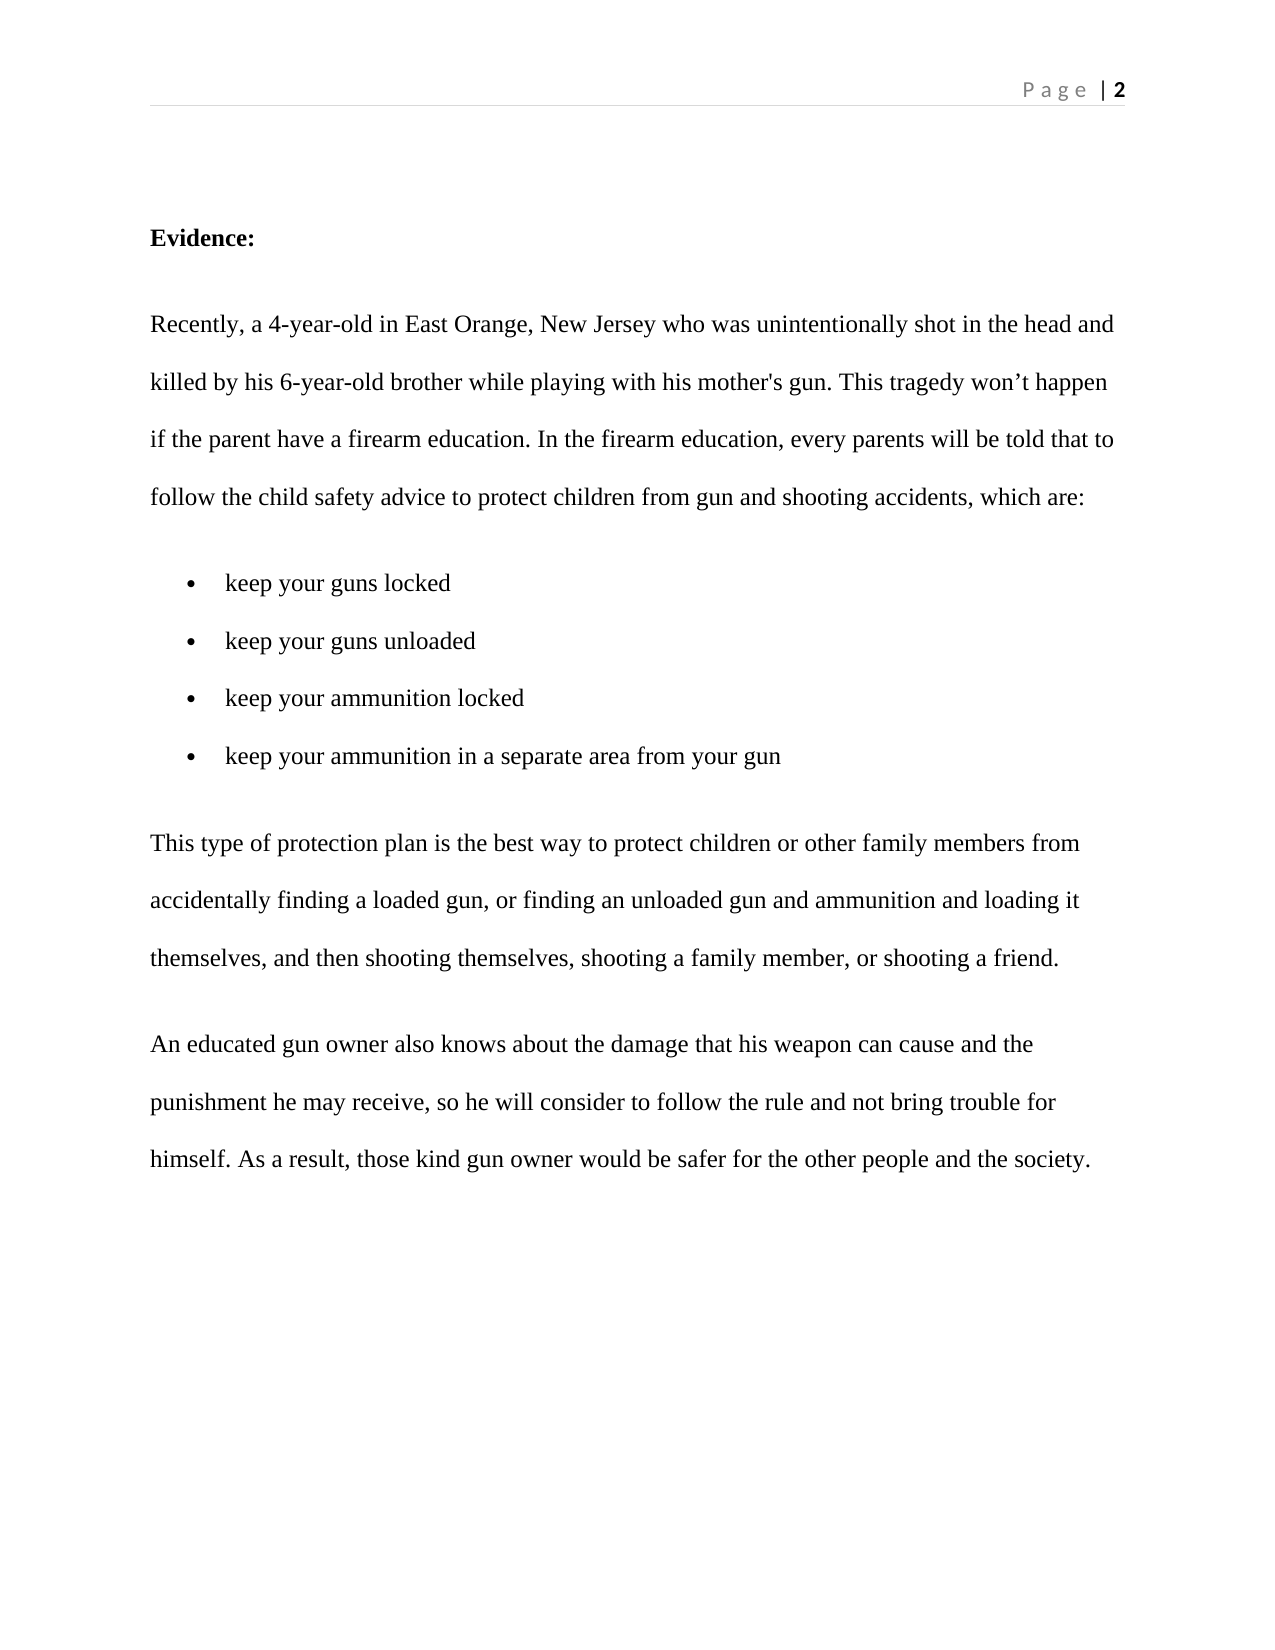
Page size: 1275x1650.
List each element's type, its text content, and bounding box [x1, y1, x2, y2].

list keep your guns unloaded [187, 626, 1125, 655]
list keep your guns locked [187, 568, 1125, 597]
list keep your ammunition locked [187, 683, 1125, 712]
text This type of protection plan is the best way to protect children or other family members from accidentally finding a loaded gun, or finding an unloaded gun and ammunition and loading it themselves, and then shooting themselves, shooting a family member, or shooting a friend. [150, 828, 1125, 971]
text Recently, a 4-year-old in East Orange, New Jersey who was unintentionally shot in the head and killed by his 6-year-old brother while playing with his mother's gun. This tragedy won’t happen if the parent have a firearm education. In the firearm education, every parents will be told that to follow the child safety advice to protect children from gun and shooting accidents, which are: [150, 309, 1125, 511]
text Evidence: [150, 223, 1125, 251]
list keep your ammunition in a separate area from your gun [187, 741, 1125, 770]
text An educated gun owner also knows about the damage that his weapon can cause and the punishment he may receive, so he will consider to follow the rule and not bring trouble for himself. As a result, those kind gun owner would be safer for the other people and the society. [150, 1029, 1125, 1173]
